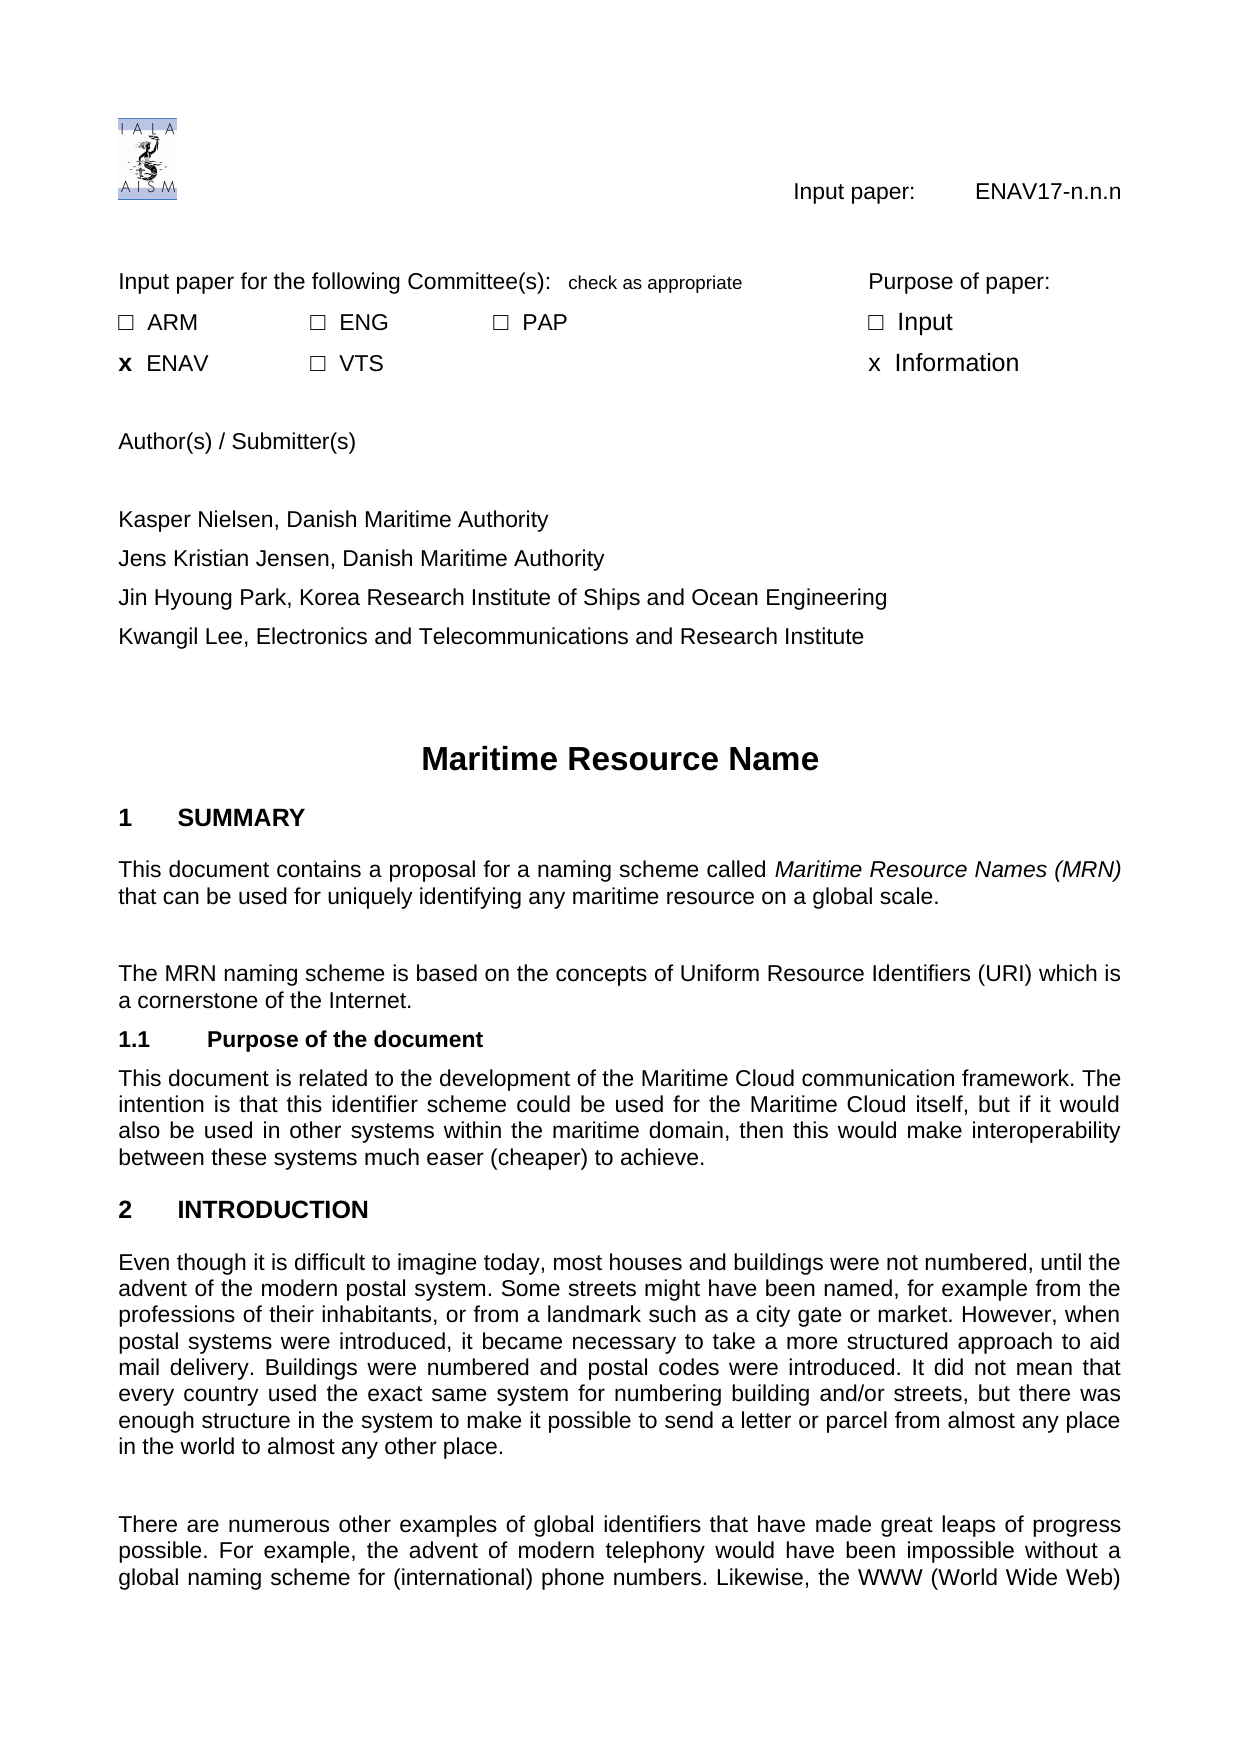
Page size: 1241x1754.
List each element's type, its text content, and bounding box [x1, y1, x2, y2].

text Kasper Nielsen, Danish Maritime Authority [118, 506, 1122, 532]
text Kwangil Lee, Electronics and Telecommunications and Research Institute [118, 623, 1122, 649]
text Even though it is difficult to imagine today, most houses and buildings were not numbered, until the advent of the modern postal system. Some streets might have been named, for example from the professions of their inhabitants, or from a landmark such as a city gate or market. However, when postal systems were introduced, it became necessary to take a more structured approach to aid mail delivery. Buildings were numbered and postal codes were introduced. It did not mean that every country used the exact same system for numbering building and/or streets, but there was enough structure in the system to make it possible to send a letter or parcel from almost any place in the world to almost any other place. [118, 1249, 1122, 1459]
text □ ARM □ ENG □ PAP □ Input [118, 307, 1122, 336]
text Input paper: ENAV17-n.n.n [118, 118, 1122, 204]
subtitle Introduction [118, 1195, 1122, 1224]
text Jens Kristian Jensen, Danish Maritime Authority [118, 545, 1122, 571]
text This document is related to the development of the Maritime Cloud communication framework. The intention is that this identifier scheme could be used for the Maritime Cloud itself, but if it would also be used in other systems within the maritime domain, then this would make interoperability between these systems much easer (cheaper) to achieve. [118, 1064, 1122, 1170]
subtitle Summary [118, 803, 1122, 831]
text Author(s) / Submitter(s) [118, 428, 1122, 455]
picture [118, 118, 177, 200]
text x ENAV □ VTS x Information [118, 348, 1122, 377]
title Maritime Resource Name [118, 739, 1122, 778]
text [118, 1511, 1122, 1590]
subtitle Purpose of the document [118, 1026, 1122, 1052]
text This document contains a proposal for a naming scheme called Maritime Resource Names (MRN) that can be used for uniquely identifying any maritime resource on a global scale. [118, 856, 1122, 909]
text Jin Hyoung Park, Korea Research Institute of Ships and Ocean Engineering [118, 584, 1122, 610]
text The MRN naming scheme is based on the concepts of Uniform Resource Identifiers (URI) which is a cornerstone of the Internet. [118, 960, 1122, 1013]
text Input paper for the following Committee(s): check as appropriate Purpose of paper: [118, 268, 1122, 294]
